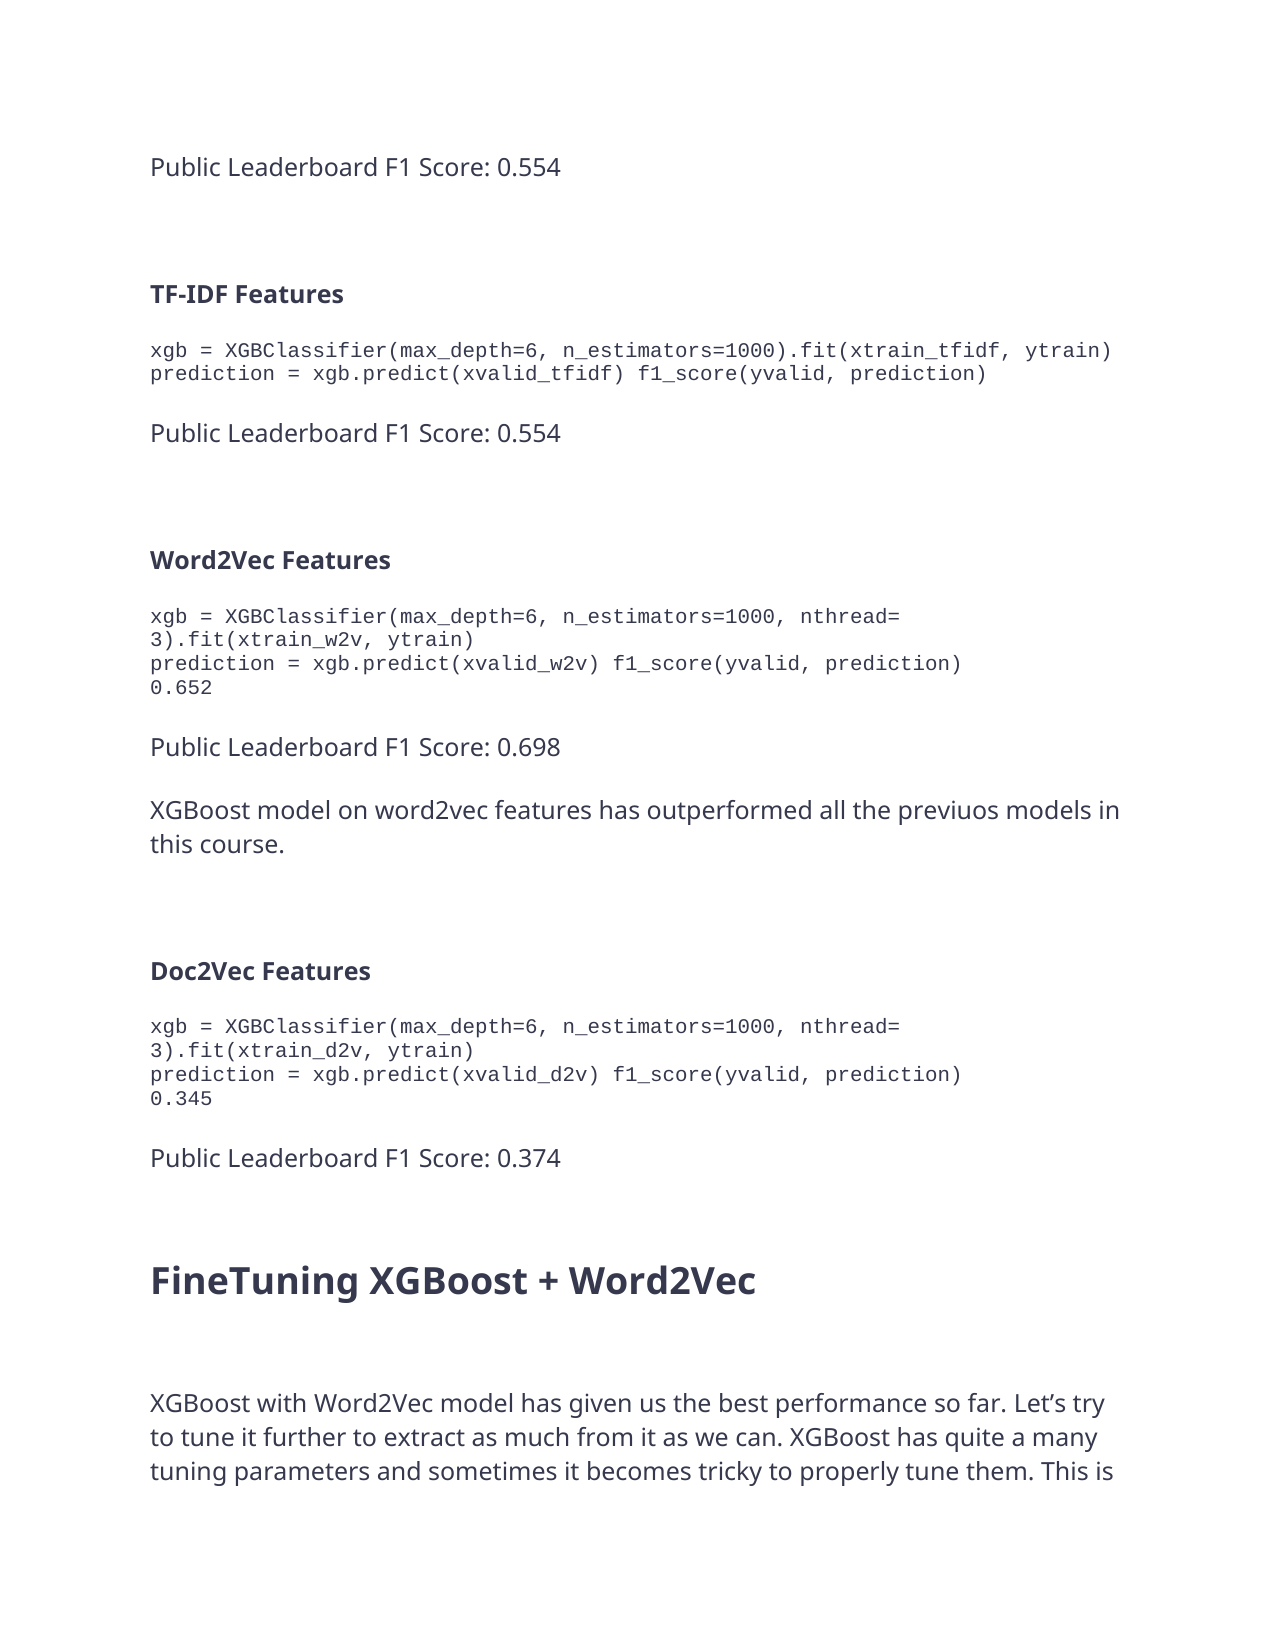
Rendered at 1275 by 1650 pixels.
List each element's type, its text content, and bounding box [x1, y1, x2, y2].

text Public Leaderboard F1 Score: 0.374 [150, 1140, 1125, 1174]
text 0.652 [150, 677, 1125, 700]
text XGBoost model on word2vec features has outperformed all the previuos models in this course. [150, 793, 1125, 861]
text prediction = xgb.predict(xvalid_d2v) f1_score(yvalid, prediction) [150, 1064, 1125, 1087]
text xgb = XGBClassifier(max_depth=6, n_estimators=1000).fit(xtrain_tfidf, ytrain) [150, 340, 1125, 363]
text 0.345 [150, 1087, 1125, 1111]
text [150, 1386, 1125, 1488]
text Public Leaderboard F1 Score: 0.554 [150, 416, 1125, 450]
text prediction = xgb.predict(xvalid_w2v) f1_score(yvalid, prediction) [150, 653, 1125, 677]
text xgb = XGBClassifier(max_depth=6, n_estimators=1000, nthread= 3).fit(xtrain_w2v, ytrain) [150, 606, 1125, 653]
text Word2Vec Features [150, 543, 1125, 577]
text Public Leaderboard F1 Score: 0.554 [150, 150, 1125, 184]
text Doc2Vec Features [150, 953, 1125, 987]
subtitle FineTuning XGBoost + Word2Vec [150, 1254, 1125, 1306]
text TF-IDF Features [150, 276, 1125, 311]
text xgb = XGBClassifier(max_depth=6, n_estimators=1000, nthread= 3).fit(xtrain_d2v, ytrain) [150, 1017, 1125, 1064]
text Public Leaderboard F1 Score: 0.698 [150, 729, 1125, 764]
text prediction = xgb.predict(xvalid_tfidf) f1_score(yvalid, prediction) [150, 363, 1125, 387]
